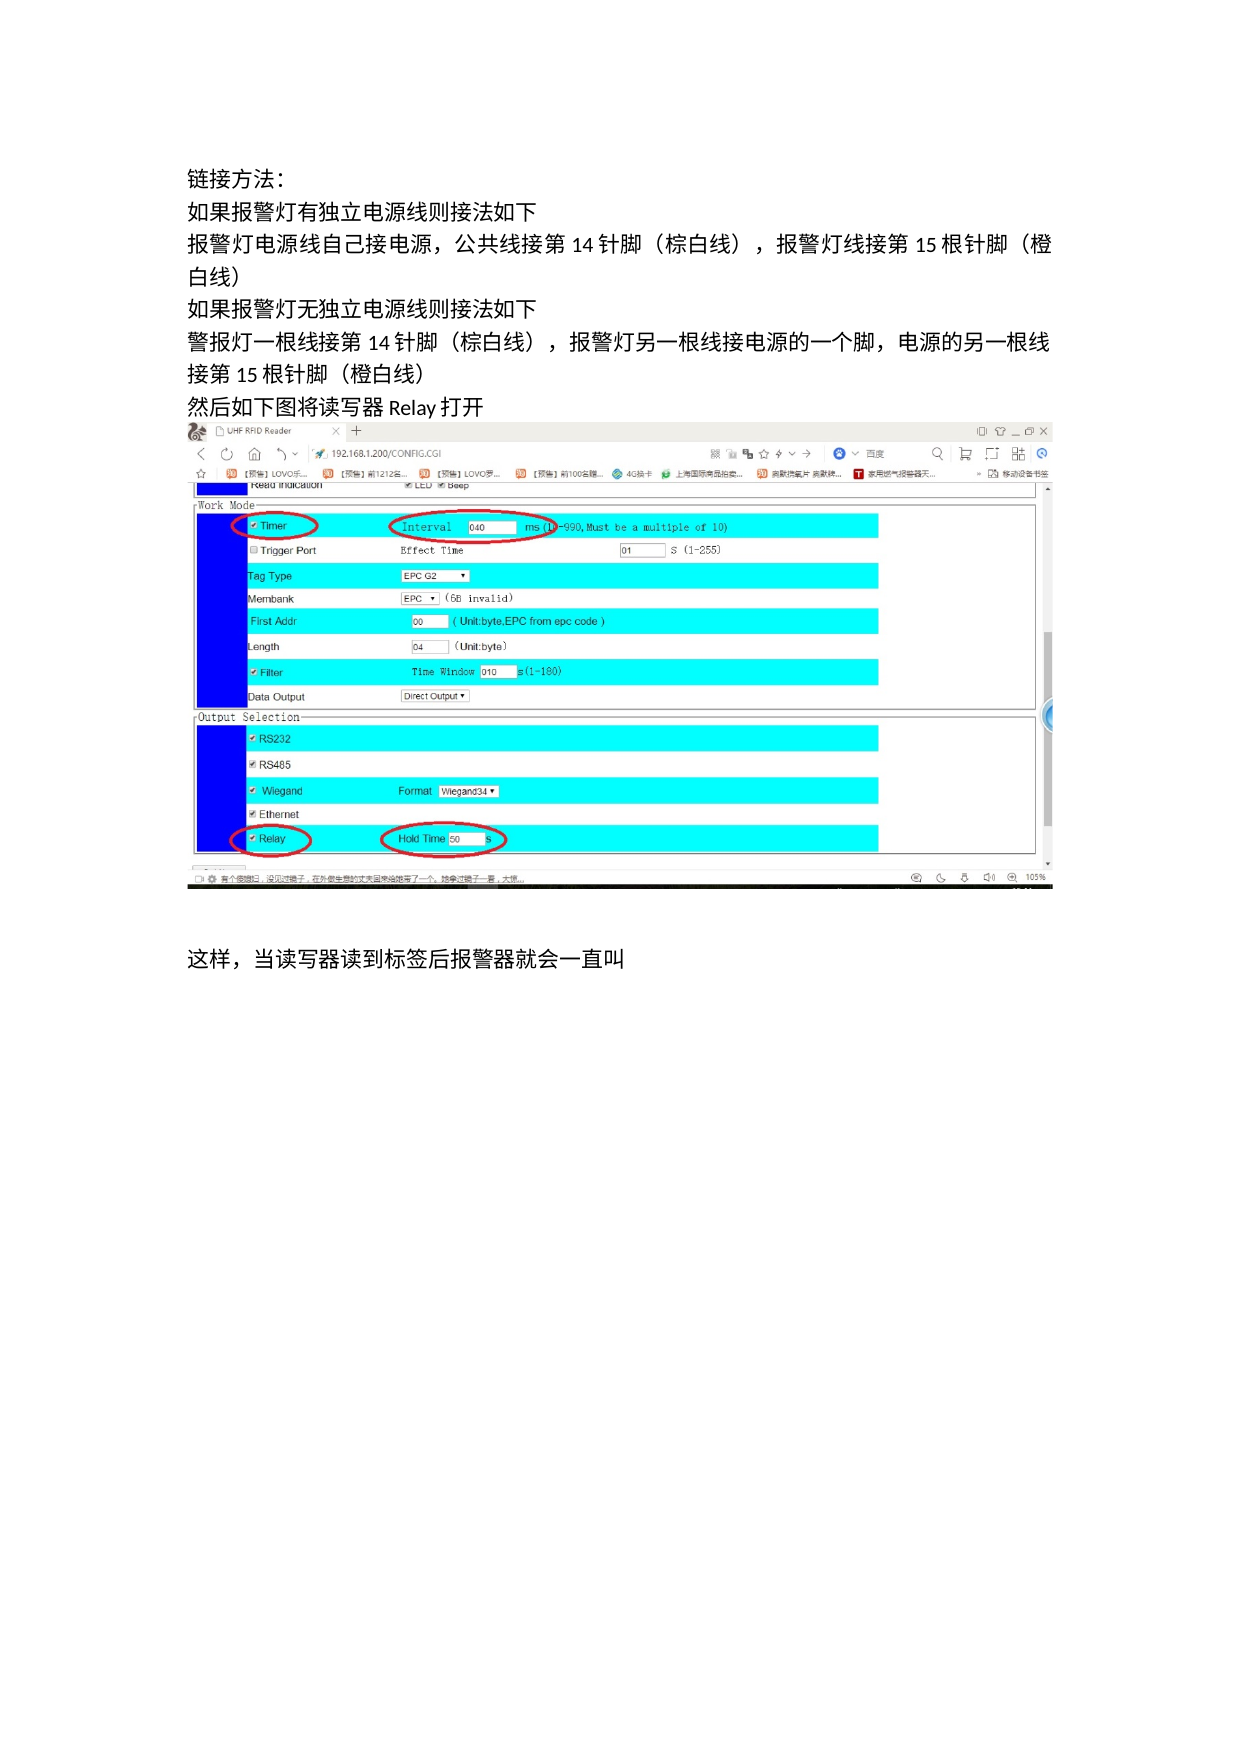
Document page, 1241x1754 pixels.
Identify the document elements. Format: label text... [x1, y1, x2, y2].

text 这样，当读写器读到标签后报警器就会一直叫 [187, 942, 1053, 974]
text 如果报警灯有独立电源线则接法如下 [187, 194, 1053, 227]
text 然后如下图将读写器Relay打开 [187, 389, 1053, 422]
text 链接方法： [187, 162, 1053, 194]
text 警报灯一根线接第14针脚（棕白线），报警灯另一根线接电源的一个脚，电源的另一根线接第15根针脚（橙白线） [187, 324, 1053, 389]
picture [187, 422, 1053, 889]
text 报警灯电源线自己接电源，公共线接第14针脚（棕白线），报警灯线接第15根针脚（橙白线） [187, 227, 1053, 292]
text 如果报警灯无独立电源线则接法如下 [187, 292, 1053, 324]
